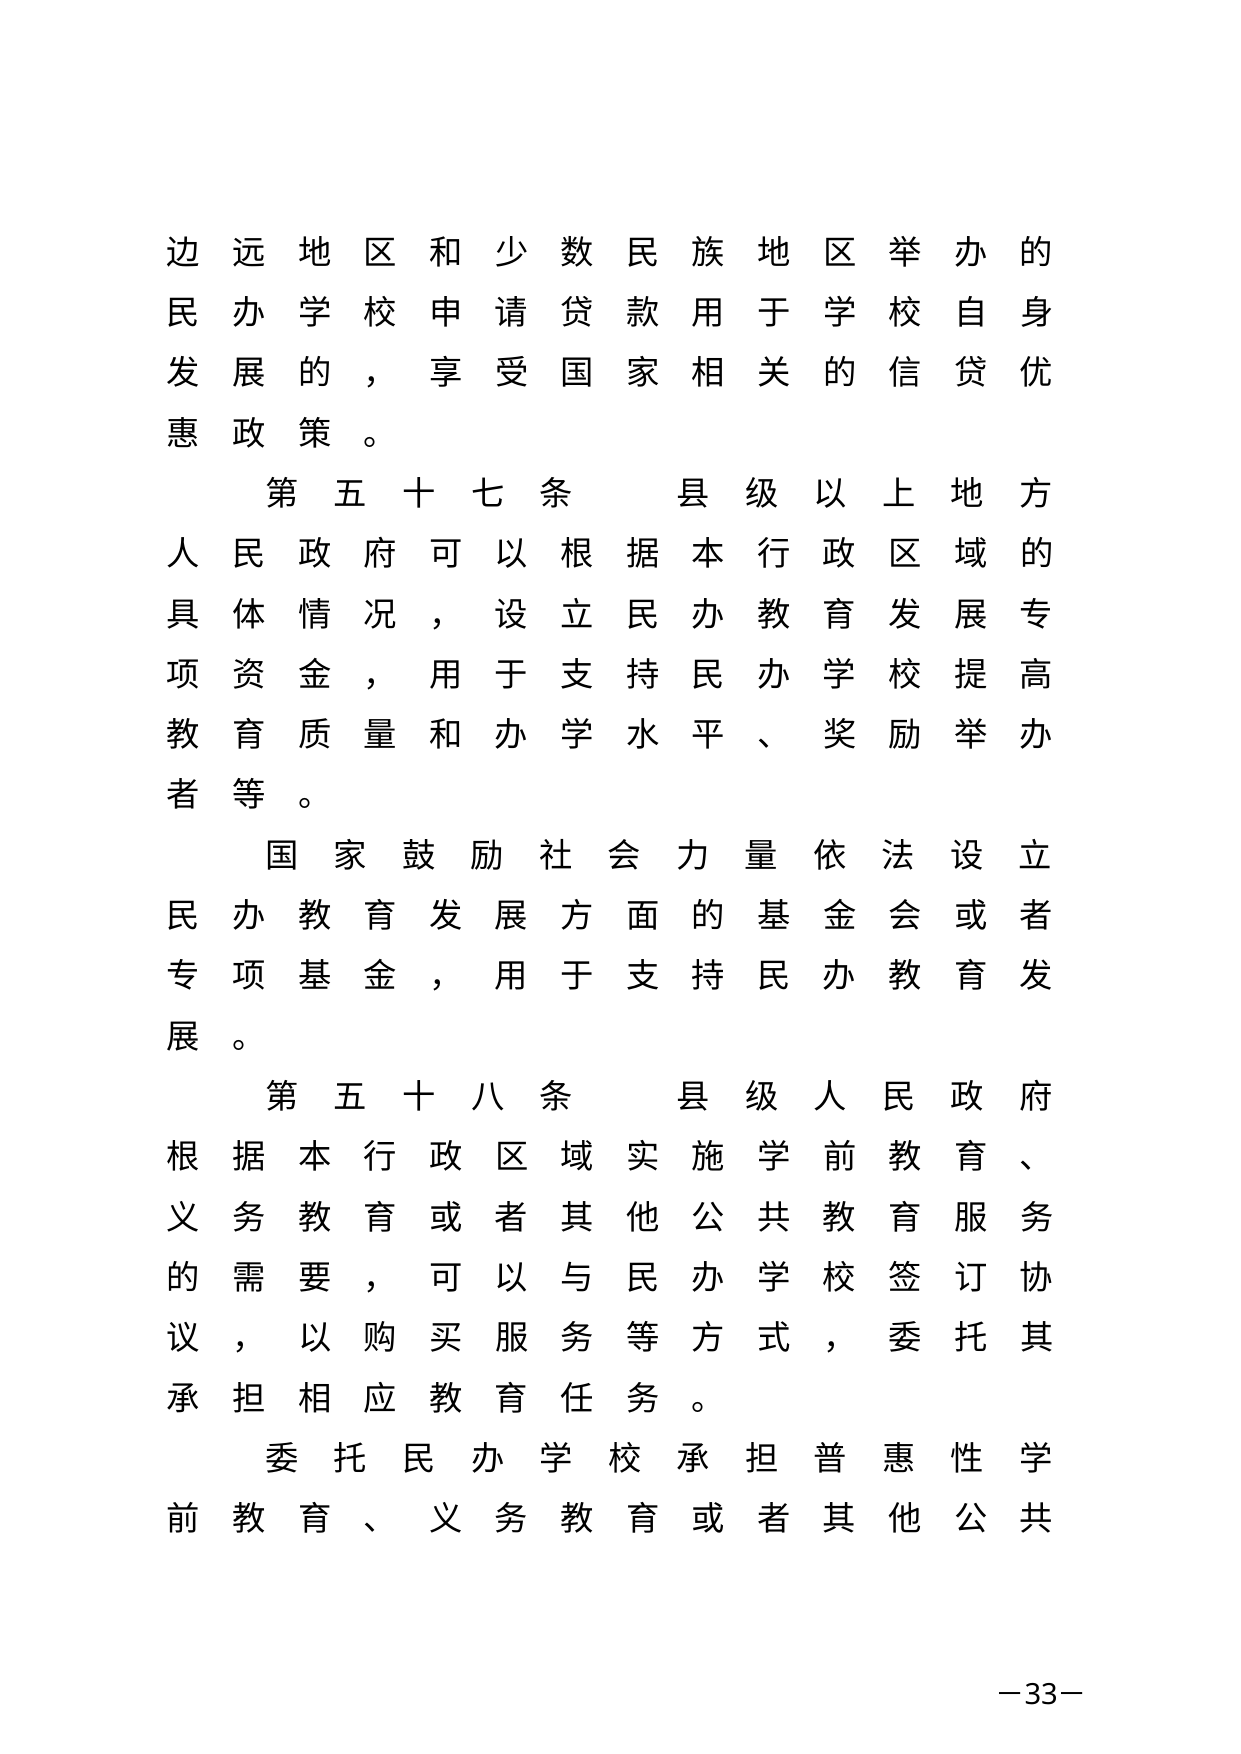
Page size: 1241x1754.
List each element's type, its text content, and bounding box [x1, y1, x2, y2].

text 第五十八条 县级人民政府根据本行政区域实施学前教育、义务教育或者其他公共教育服务的需要，可以与民办学校签订协议，以购买服务等方式，委托其承担相应教育任务。 [167, 1064, 1085, 1426]
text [167, 219, 1085, 461]
text 第五十七条 县级以上地方人民政府可以根据本行政区域的具体情况，设立民办教育发展专项资金，用于支持民办学校提高教育质量和办学水平、奖励举办者等。 [167, 461, 1085, 822]
text 国家鼓励社会力量依法设立民办教育发展方面的基金会或者专项基金，用于支持民办教育发展。 [167, 822, 1085, 1064]
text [167, 1426, 1085, 1546]
